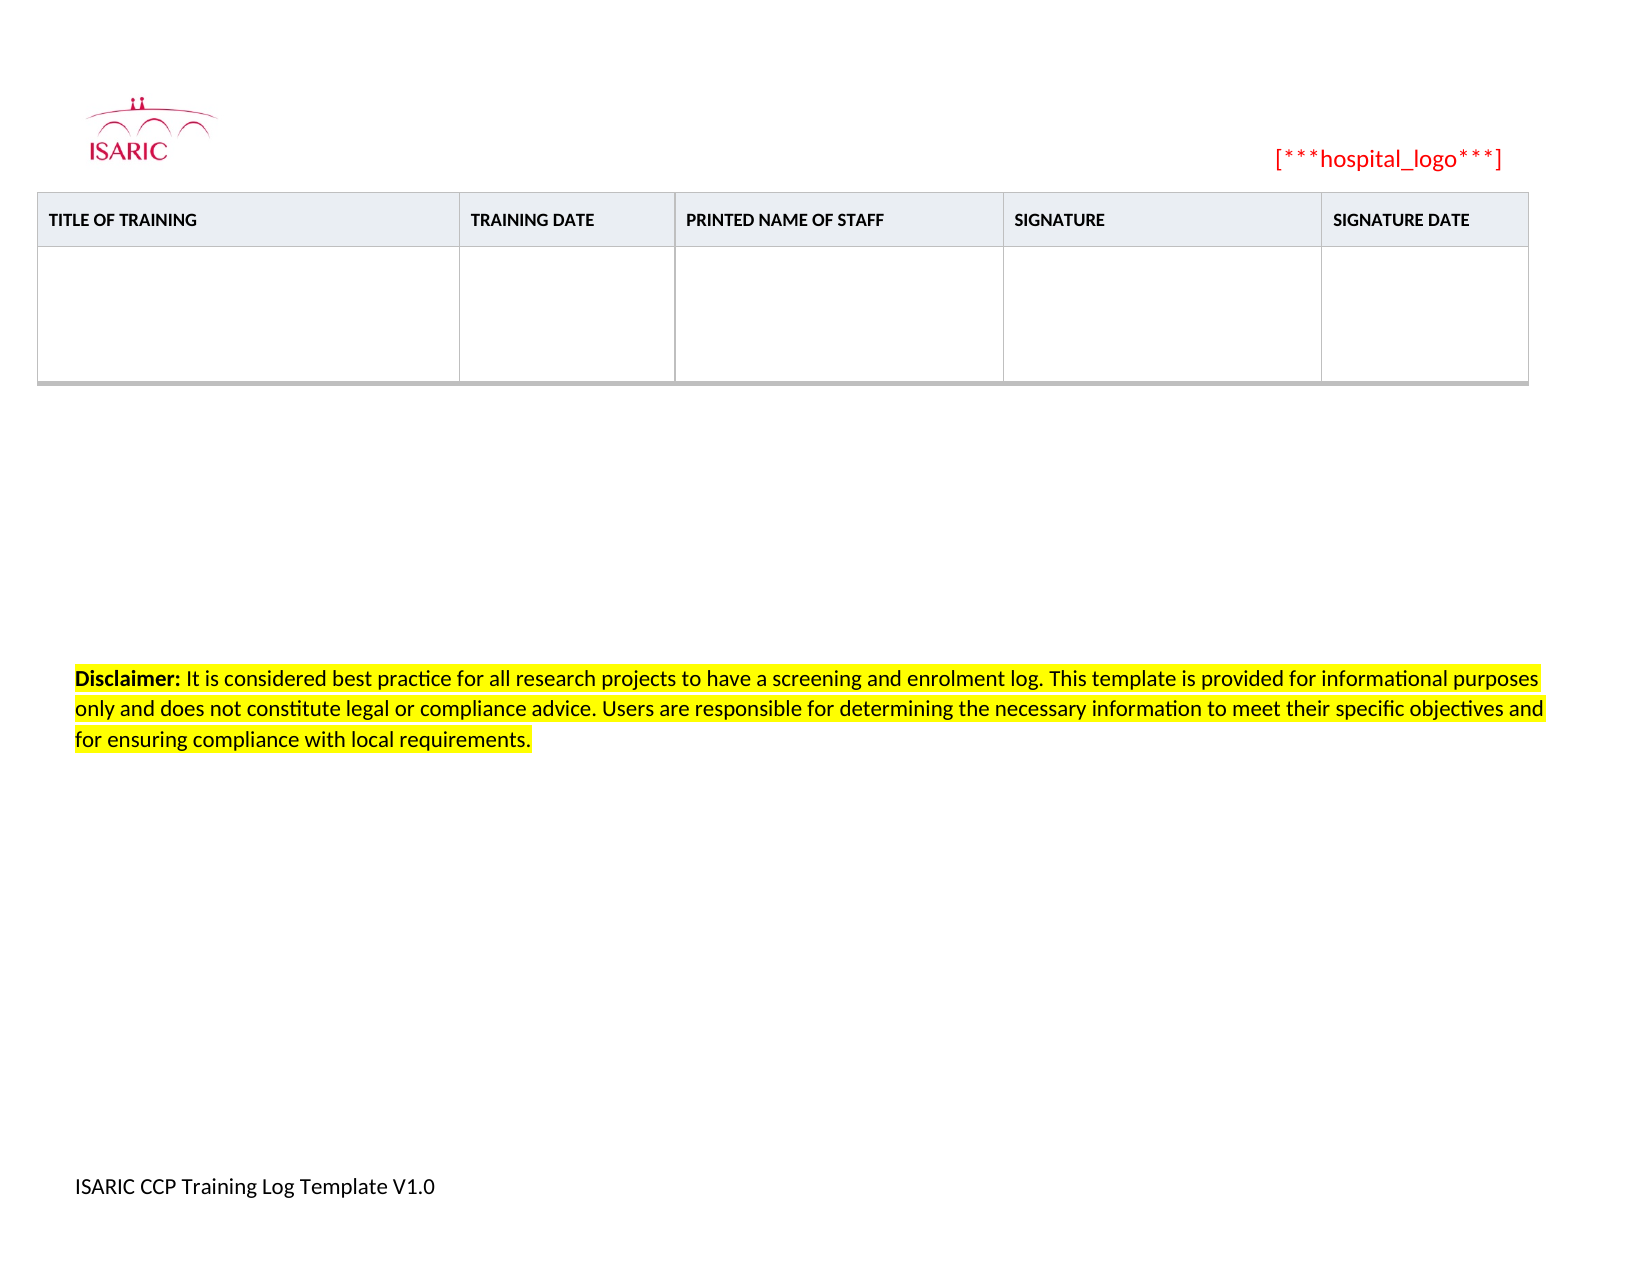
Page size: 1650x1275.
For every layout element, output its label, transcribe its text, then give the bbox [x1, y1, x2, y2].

table_cell [38, 247, 459, 381]
picture [75, 93, 228, 169]
table_header TRAINING DATE [460, 193, 674, 246]
table_cell [1004, 247, 1321, 381]
table_header TITLE OF TRAINING [38, 193, 459, 246]
table_cell [676, 247, 1003, 381]
text Disclaimer: It is considered best practice for all research projects to have a screening and enrolment log. This template is provided for informational purposes only and does not constitute legal or compliance advice. Users are responsible for determining the necessary information to meet their specific objectives and for ensuring compliance with local requirements. [75, 664, 1575, 753]
table_header SIGNATURE DATE [1322, 193, 1528, 246]
table_cell [460, 247, 674, 381]
table_header SIGNATURE [1004, 193, 1321, 246]
table_header PRINTED NAME OF STAFF [676, 193, 1003, 246]
table_cell [1322, 247, 1528, 381]
